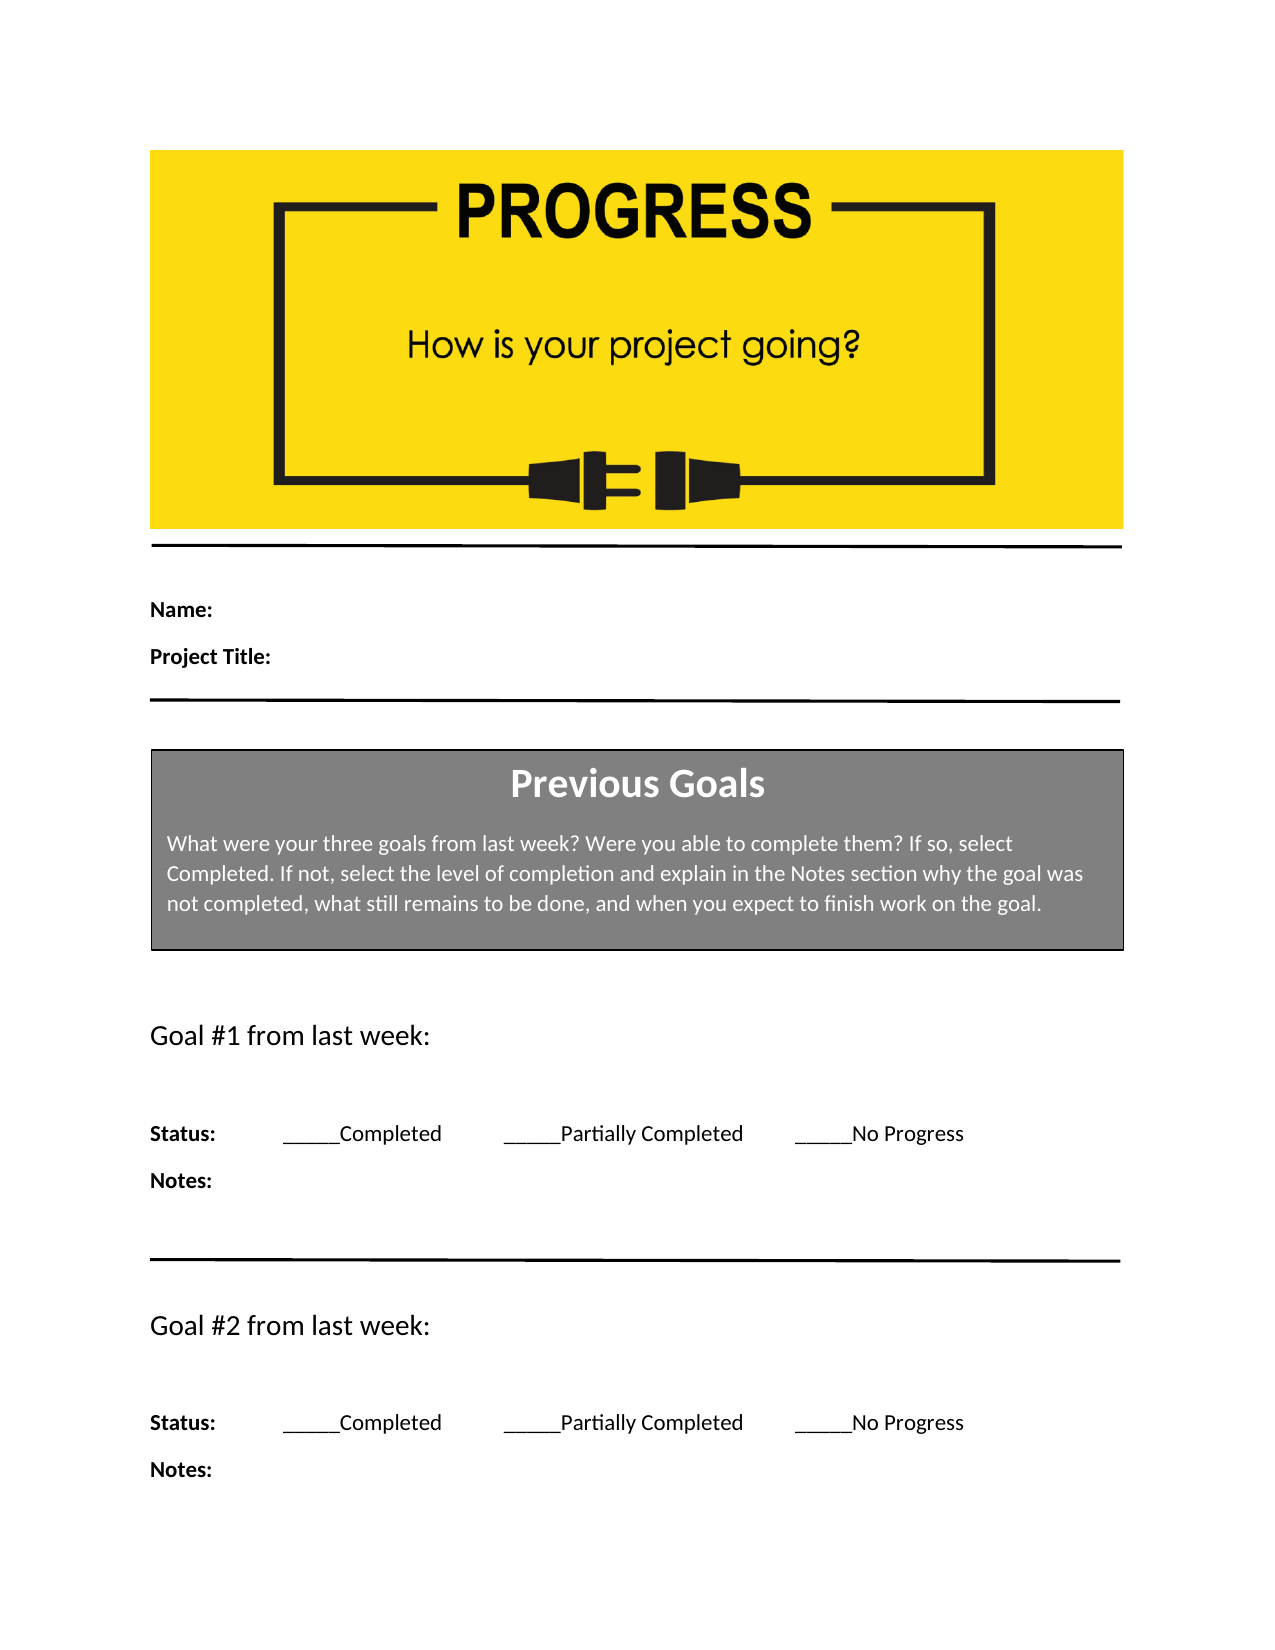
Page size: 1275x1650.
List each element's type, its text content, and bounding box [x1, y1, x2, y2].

text Notes: [150, 1166, 1125, 1194]
text Status: _____Completed _____Partially Completed _____No Progress [150, 1119, 1125, 1147]
text Goal #1 from last week: [150, 1017, 1125, 1053]
text Project Title: [150, 642, 1125, 670]
text Name: [150, 595, 1125, 623]
text Notes: [150, 1455, 1125, 1483]
text Goal #2 from last week: [150, 1307, 1125, 1342]
picture [150, 150, 1124, 530]
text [150, 1408, 1125, 1437]
